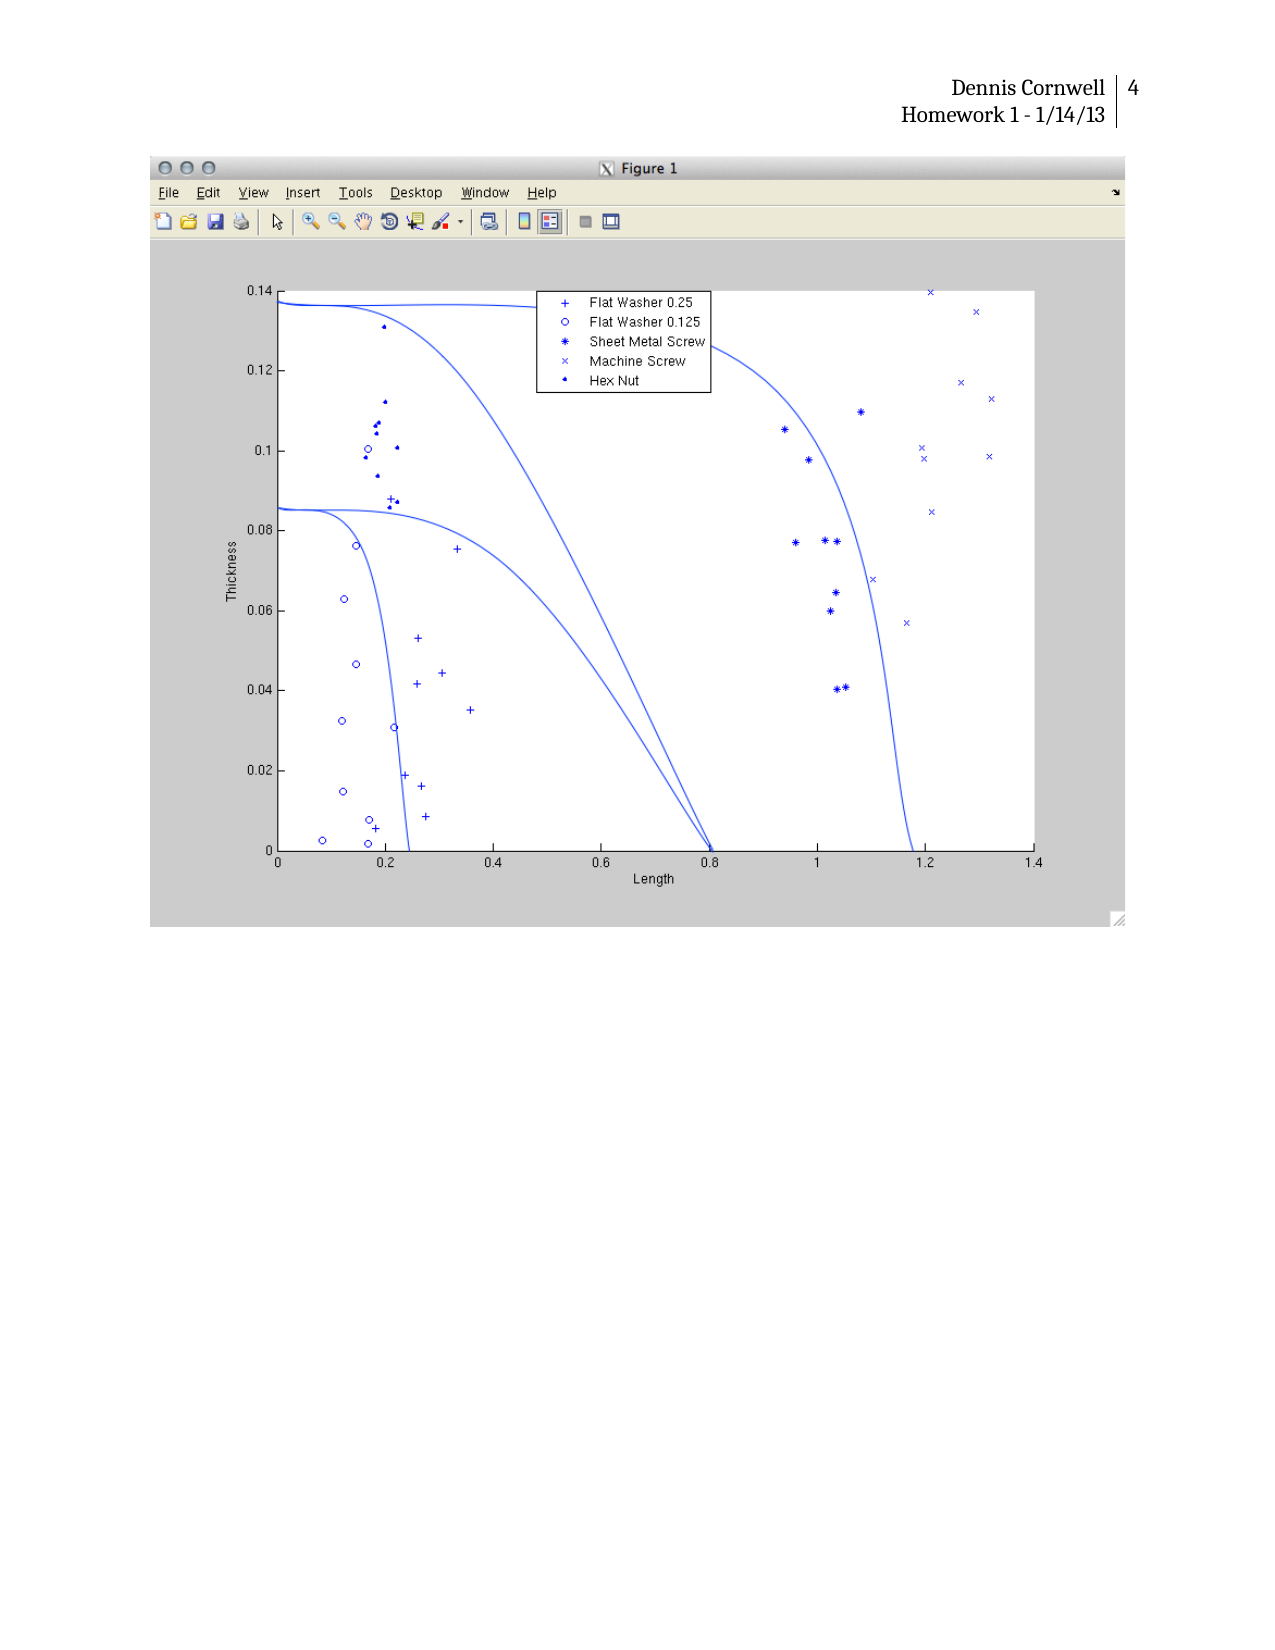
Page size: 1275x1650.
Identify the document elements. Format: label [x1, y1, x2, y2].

picture [150, 156, 1125, 927]
